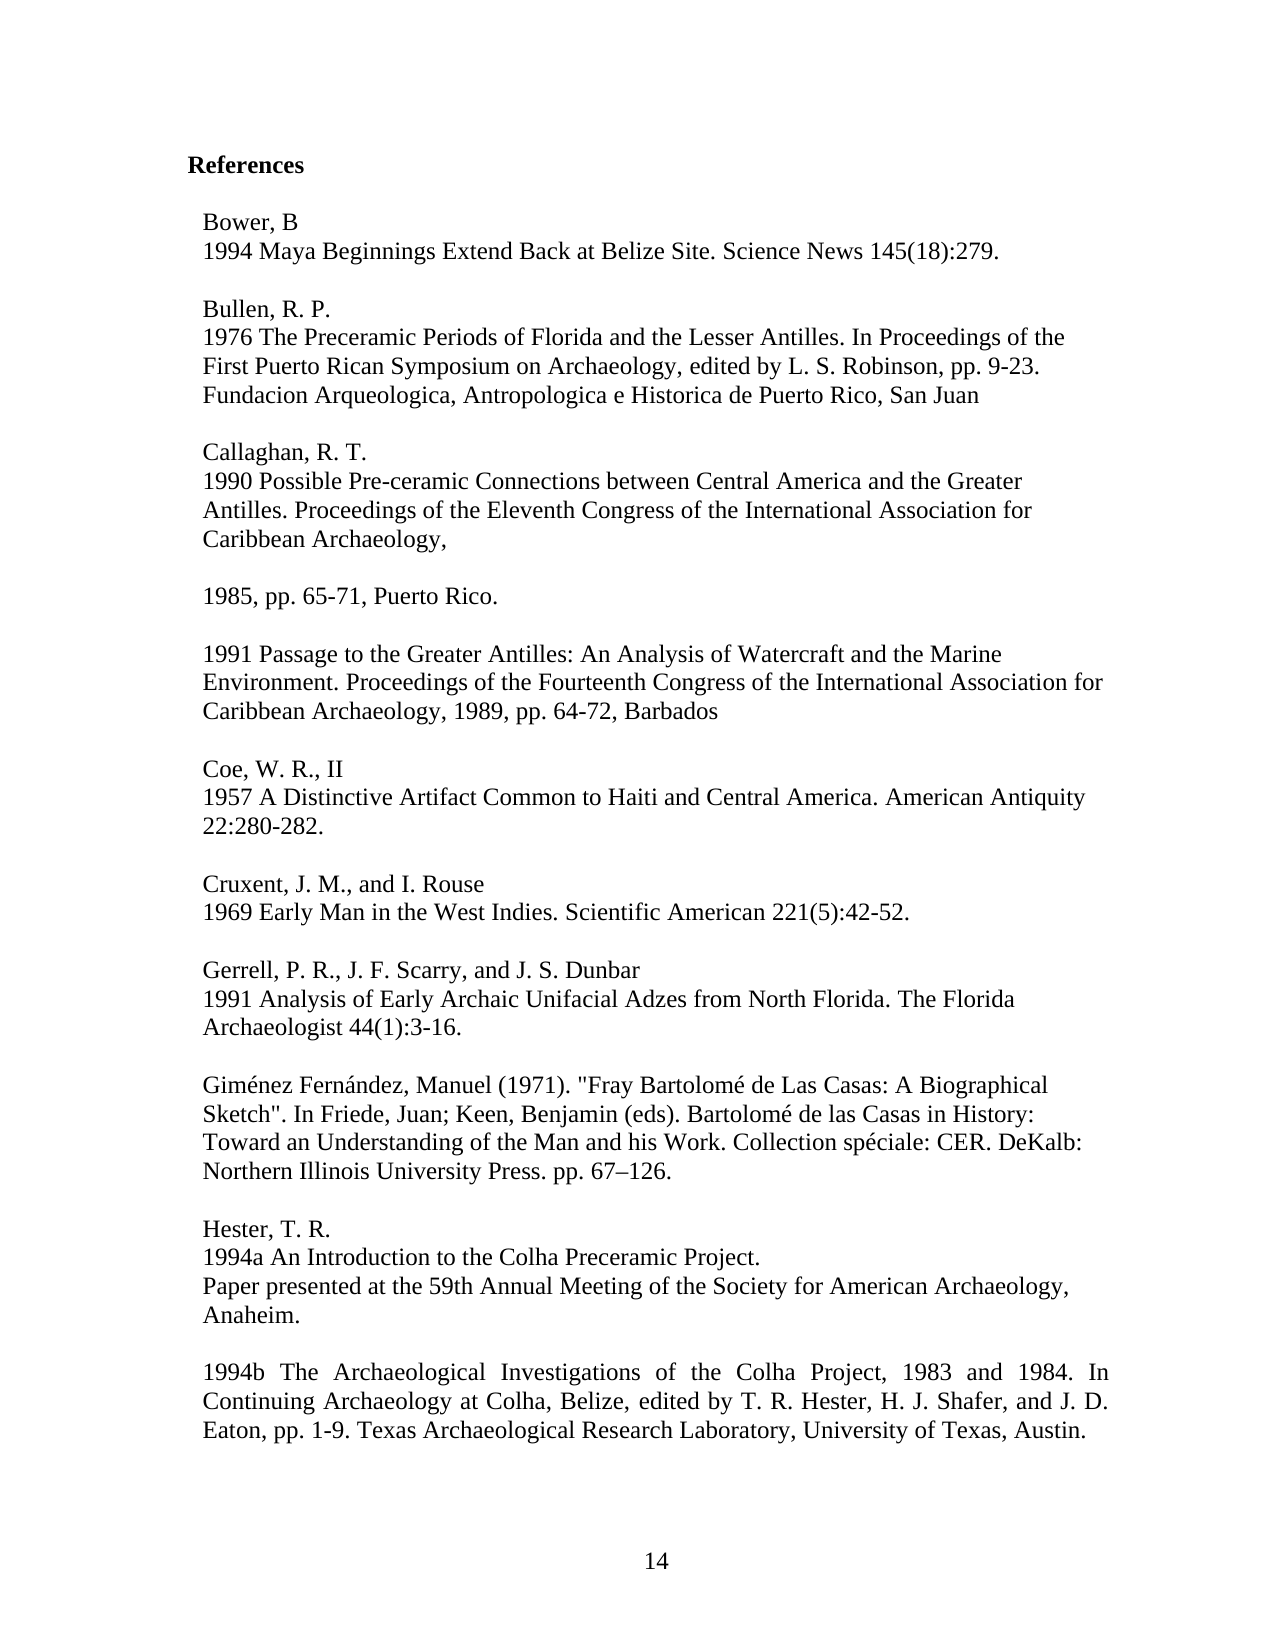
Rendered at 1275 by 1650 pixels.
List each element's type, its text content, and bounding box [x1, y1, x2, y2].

text Callaghan, R. T. [202, 437, 1110, 466]
text Paper presented at the 59th Annual Meeting of the Society for American Archaeology, Anaheim. [202, 1271, 1110, 1329]
text 1976 The Preceramic Periods of Florida and the Lesser Antilles. In Proceedings of the First Puerto Rican Symposium on Archaeology, edited by L. S. Robinson, pp. 9-23. Fundacion Arqueologica, Antropologica e Historica de Puerto Rico, San Juan [202, 322, 1110, 409]
text 1990 Possible Pre-ceramic Connections between Central America and the Greater Antilles. Proceedings of the Eleventh Congress of the International Association for Caribbean Archaeology, [202, 466, 1110, 552]
text 1957 A Distinctive Artifact Common to Haiti and Central America. American Antiquity 22:280-282. [202, 782, 1110, 840]
text Coe, W. R., II [202, 754, 1110, 782]
text 1991 Passage to the Greater Antilles: An Analysis of Watercraft and the Marine Environment. Proceedings of the Fourteenth Congress of the International Association for Caribbean Archaeology, 1989, pp. 64-72, Barbados [202, 639, 1110, 725]
text 1969 Early Man in the West Indies. Scientific American 221(5):42-52. [202, 897, 1110, 926]
text Bullen, R. P. [202, 294, 1110, 322]
text Cruxent, J. M., and I. Rouse [202, 869, 1110, 897]
text Bower, B [202, 207, 1110, 236]
text 1994 Maya Beginnings Extend Back at Belize Site. Science News 145(18):279. [202, 236, 1110, 265]
text 1991 Analysis of Early Archaic Unifacial Adzes from North Florida. The Florida Archaeologist 44(1):3-16. [202, 984, 1110, 1041]
text Giménez Fernández, Manuel (1971). "Fray Bartolomé de Las Casas: A Biographical Sketch". In Friede, Juan; Keen, Benjamin (eds). Bartolomé de las Casas in History: Toward an Understanding of the Man and his Work. Collection spéciale: CER. DeKalb: Northern Illinois University Press. pp. 67–126. [202, 1070, 1110, 1185]
text 1994a An Introduction to the Colha Preceramic Project. [202, 1242, 1110, 1271]
text 1985, pp. 65-71, Puerto Rico. [202, 581, 1110, 610]
text 1994b The Archaeological Investigations of the Colha Project, 1983 and 1984. In Continuing Archaeology at Colha, Belize, edited by T. R. Hester, H. J. Shafer, and J. D. Eaton, pp. 1-9. Texas Archaeological Research Laboratory, University of Texas, Austin. [202, 1357, 1110, 1444]
text Gerrell, P. R., J. F. Scarry, and J. S. Dunbar [202, 955, 1110, 984]
text Hester, T. R. [202, 1214, 1110, 1242]
text References [187, 150, 1125, 179]
